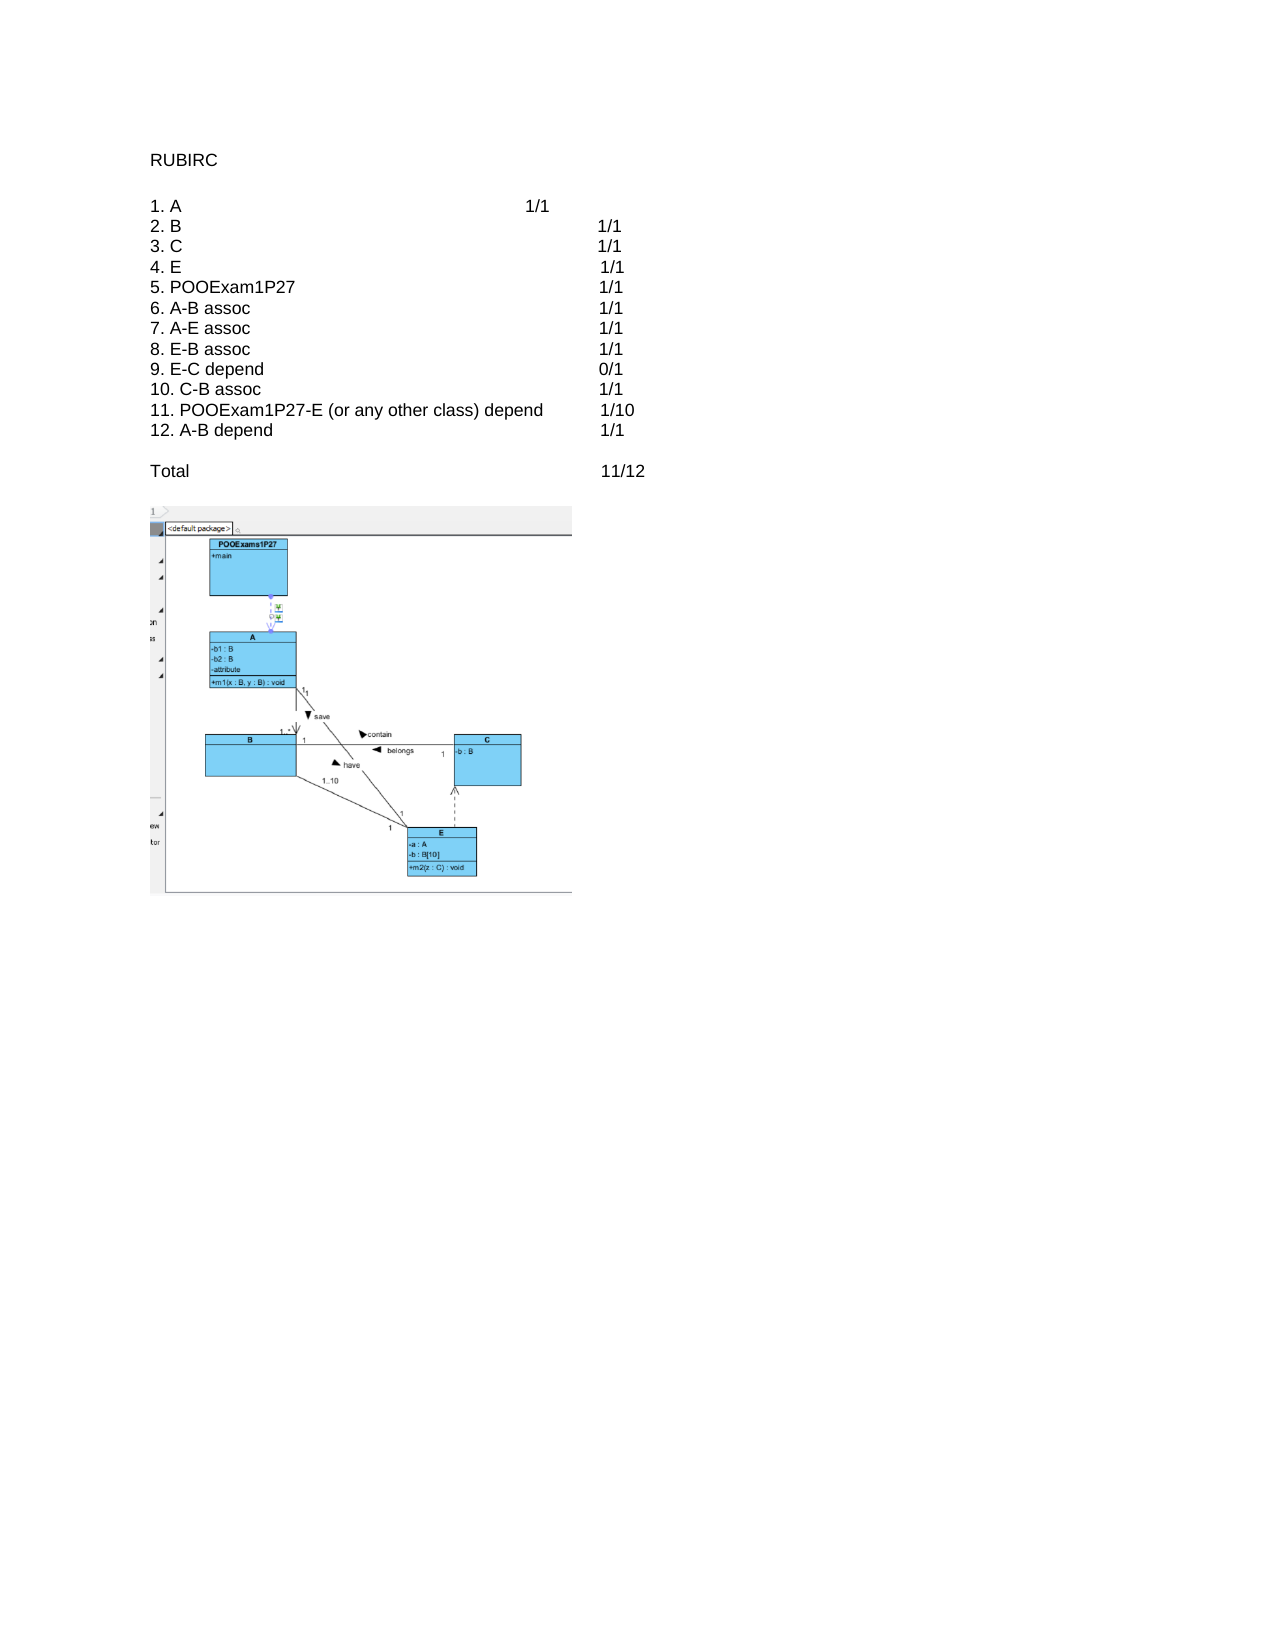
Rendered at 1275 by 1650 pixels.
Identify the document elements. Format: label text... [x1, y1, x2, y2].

text RUBIRC [150, 150, 1125, 170]
text 10. C-B assoc 1/1 [150, 379, 1125, 399]
text 3. C 1/1 [150, 236, 1125, 257]
picture [150, 506, 572, 896]
text 8. E-B assoc 1/1 [150, 338, 1125, 359]
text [150, 399, 1125, 420]
text 12. A-B depend 1/1 Total 11/12 [150, 420, 1125, 481]
text 5. POOExam1P27 1/1 [150, 277, 1125, 297]
text 9. E-C depend 0/1 [150, 359, 1125, 379]
text 1. A 1/1 [150, 195, 1125, 216]
text 2. B 1/1 [150, 216, 1125, 236]
text 7. A-E assoc 1/1 [150, 318, 1125, 338]
text 4. E 1/1 [150, 257, 1125, 277]
text 6. A-B assoc 1/1 [150, 297, 1125, 318]
